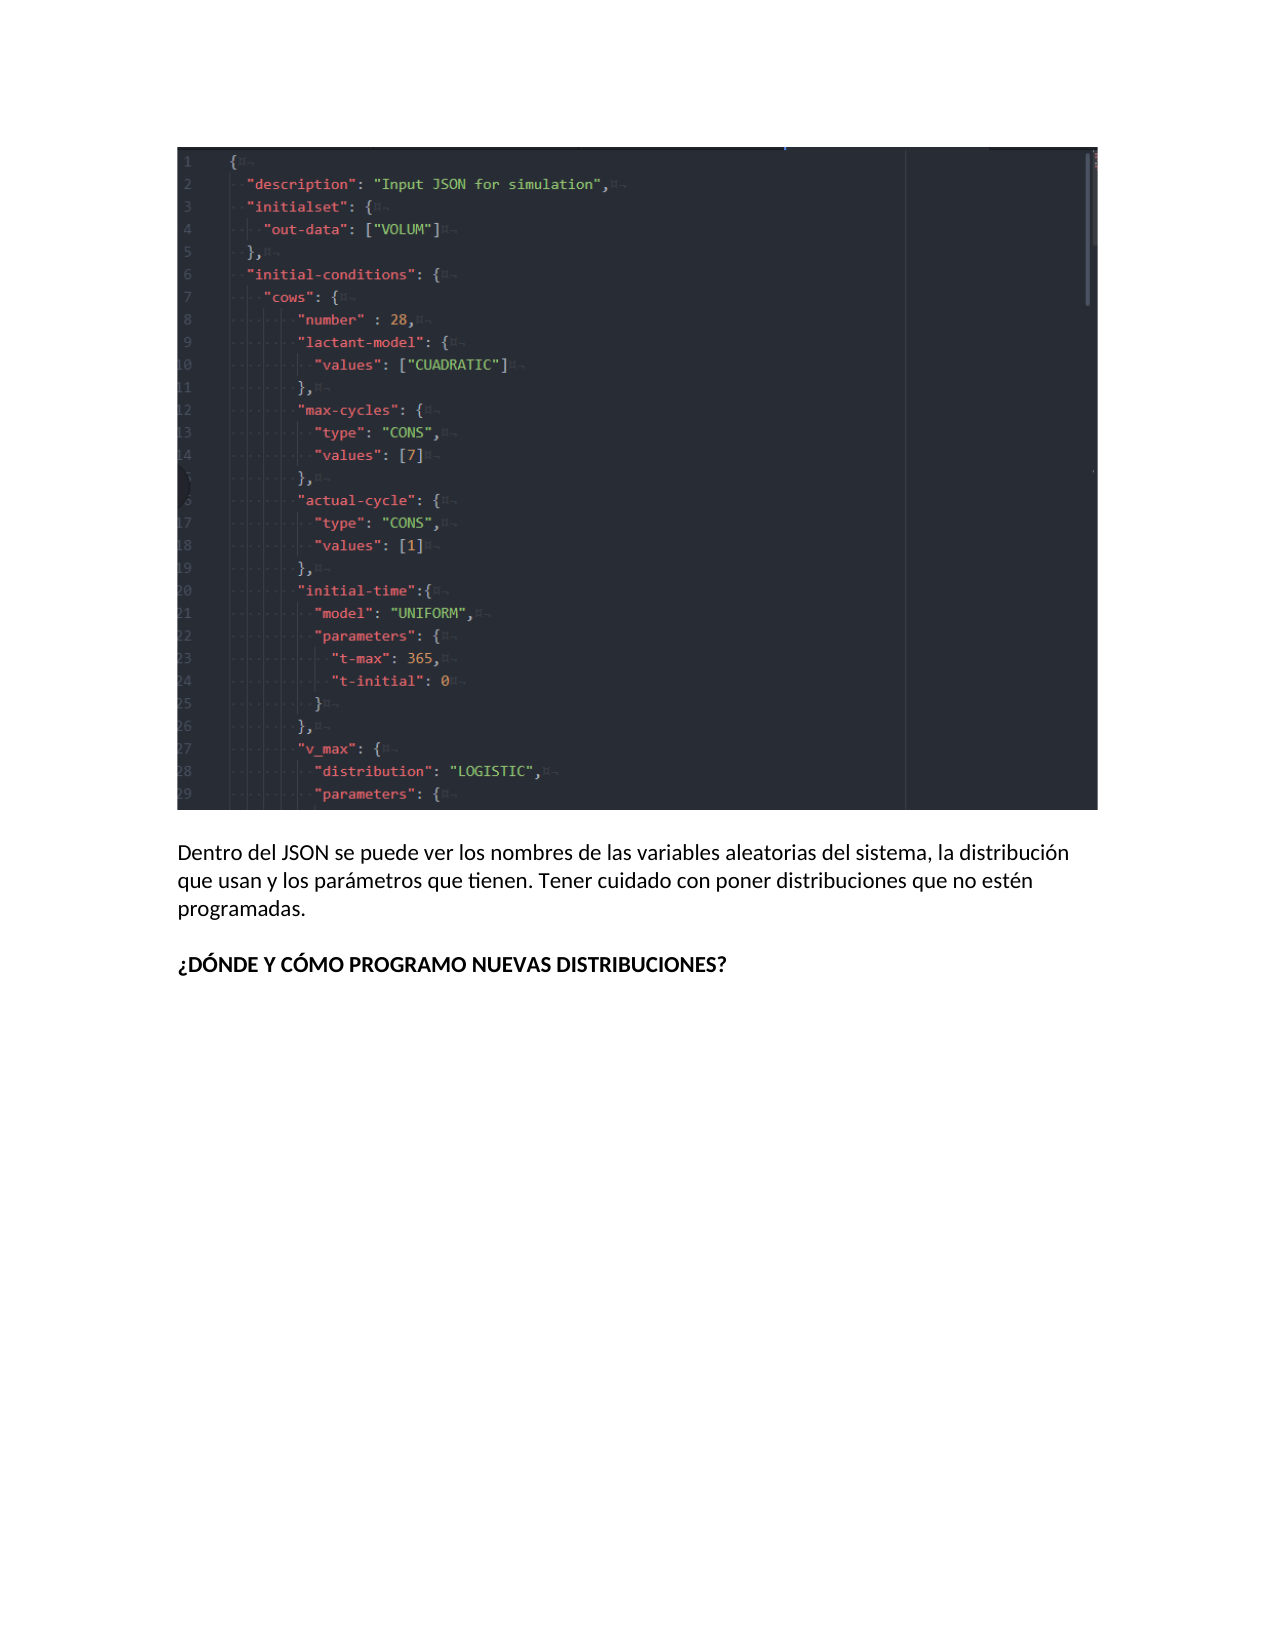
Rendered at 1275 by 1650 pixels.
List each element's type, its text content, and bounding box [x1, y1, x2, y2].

text Dentro del JSON se puede ver los nombres de las variables aleatorias del sistema, la distribución que usan y los parámetros que tienen. Tener cuidado con poner distribuciones que no estén programadas. [177, 838, 1098, 922]
text ¿DÓNDE Y CÓMO PROGRAMO NUEVAS DISTRIBUCIONES? [177, 950, 1098, 978]
picture [177, 147, 1098, 810]
